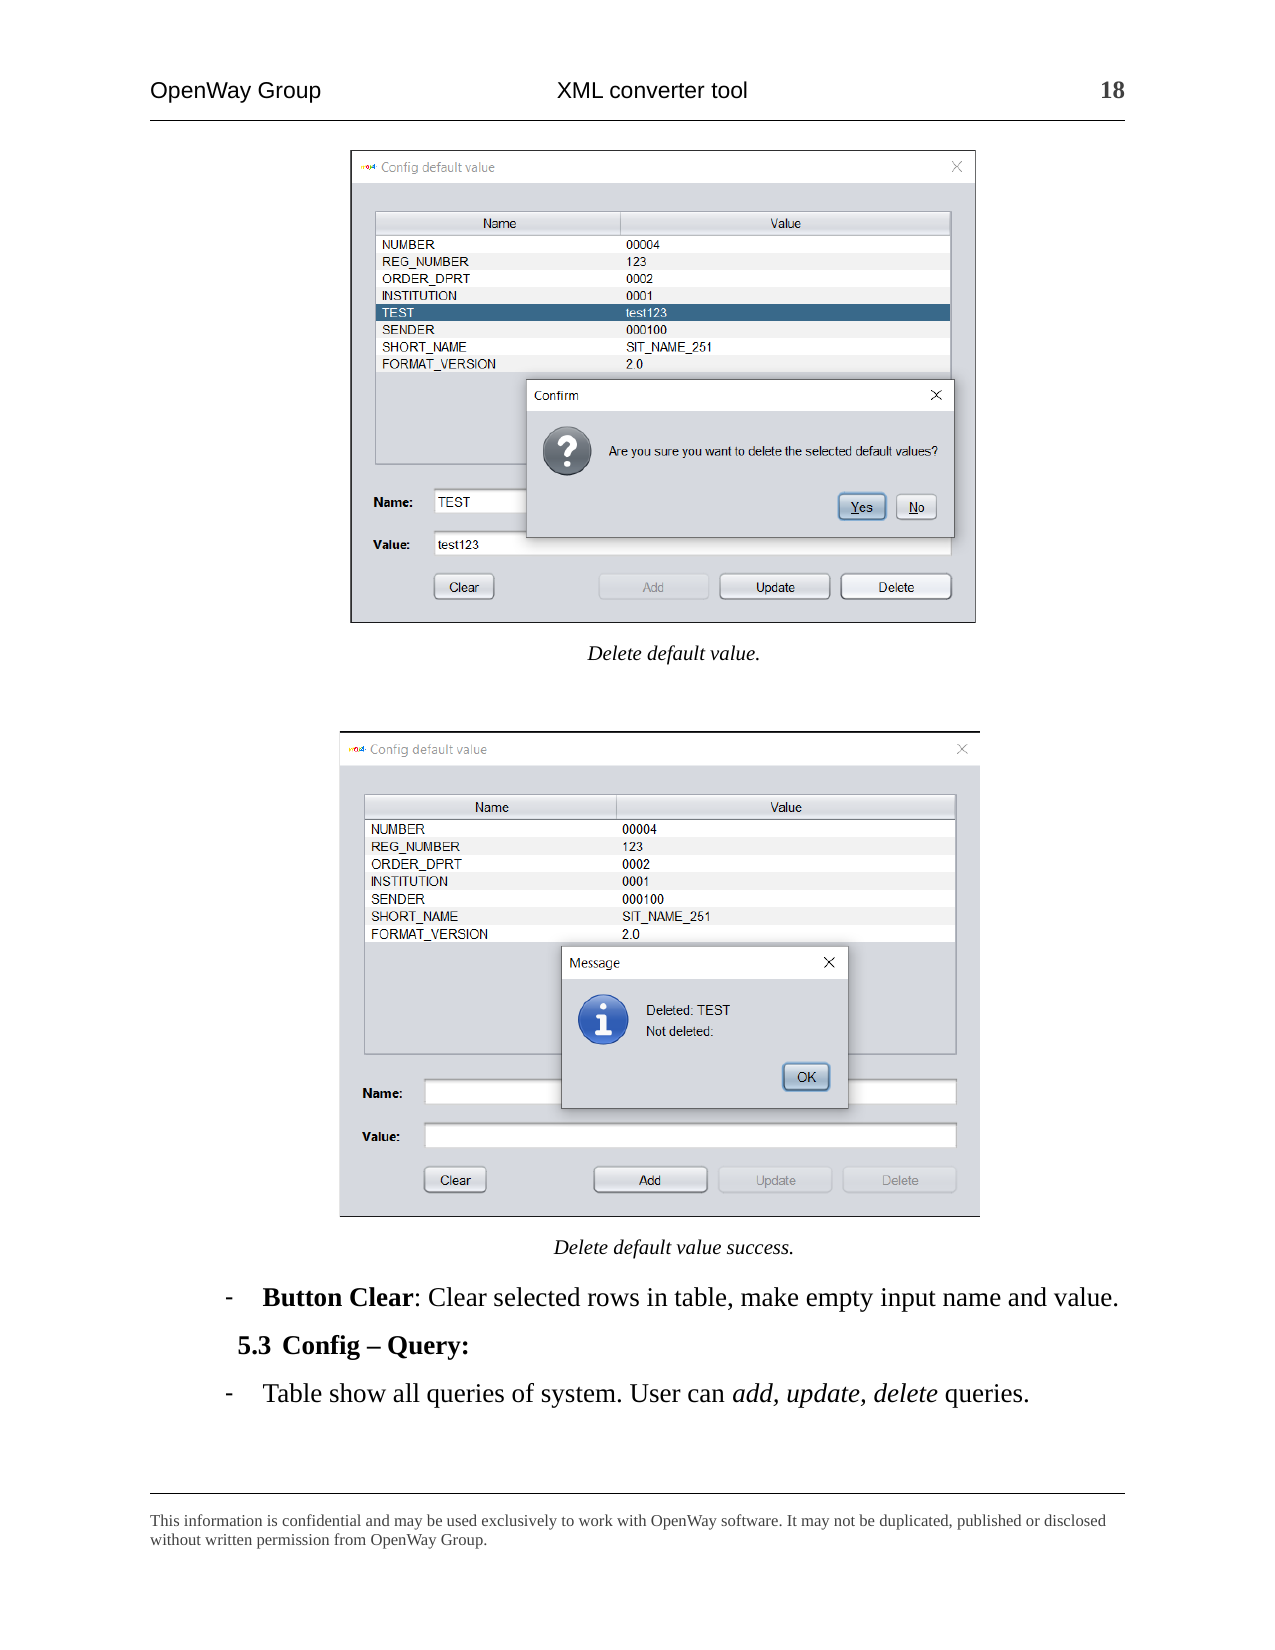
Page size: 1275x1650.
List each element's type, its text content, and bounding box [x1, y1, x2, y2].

list Table show all queries of system. User can add, update, delete queries. [225, 1376, 1125, 1409]
picture [339, 731, 980, 1217]
text Delete default value. [150, 641, 1125, 665]
list Config – Query: [237, 1329, 1125, 1361]
text Delete default value success. [150, 1235, 1125, 1259]
list Button Clear: Clear selected rows in table, make empty input name and value. [225, 1280, 1125, 1313]
picture [350, 150, 976, 623]
